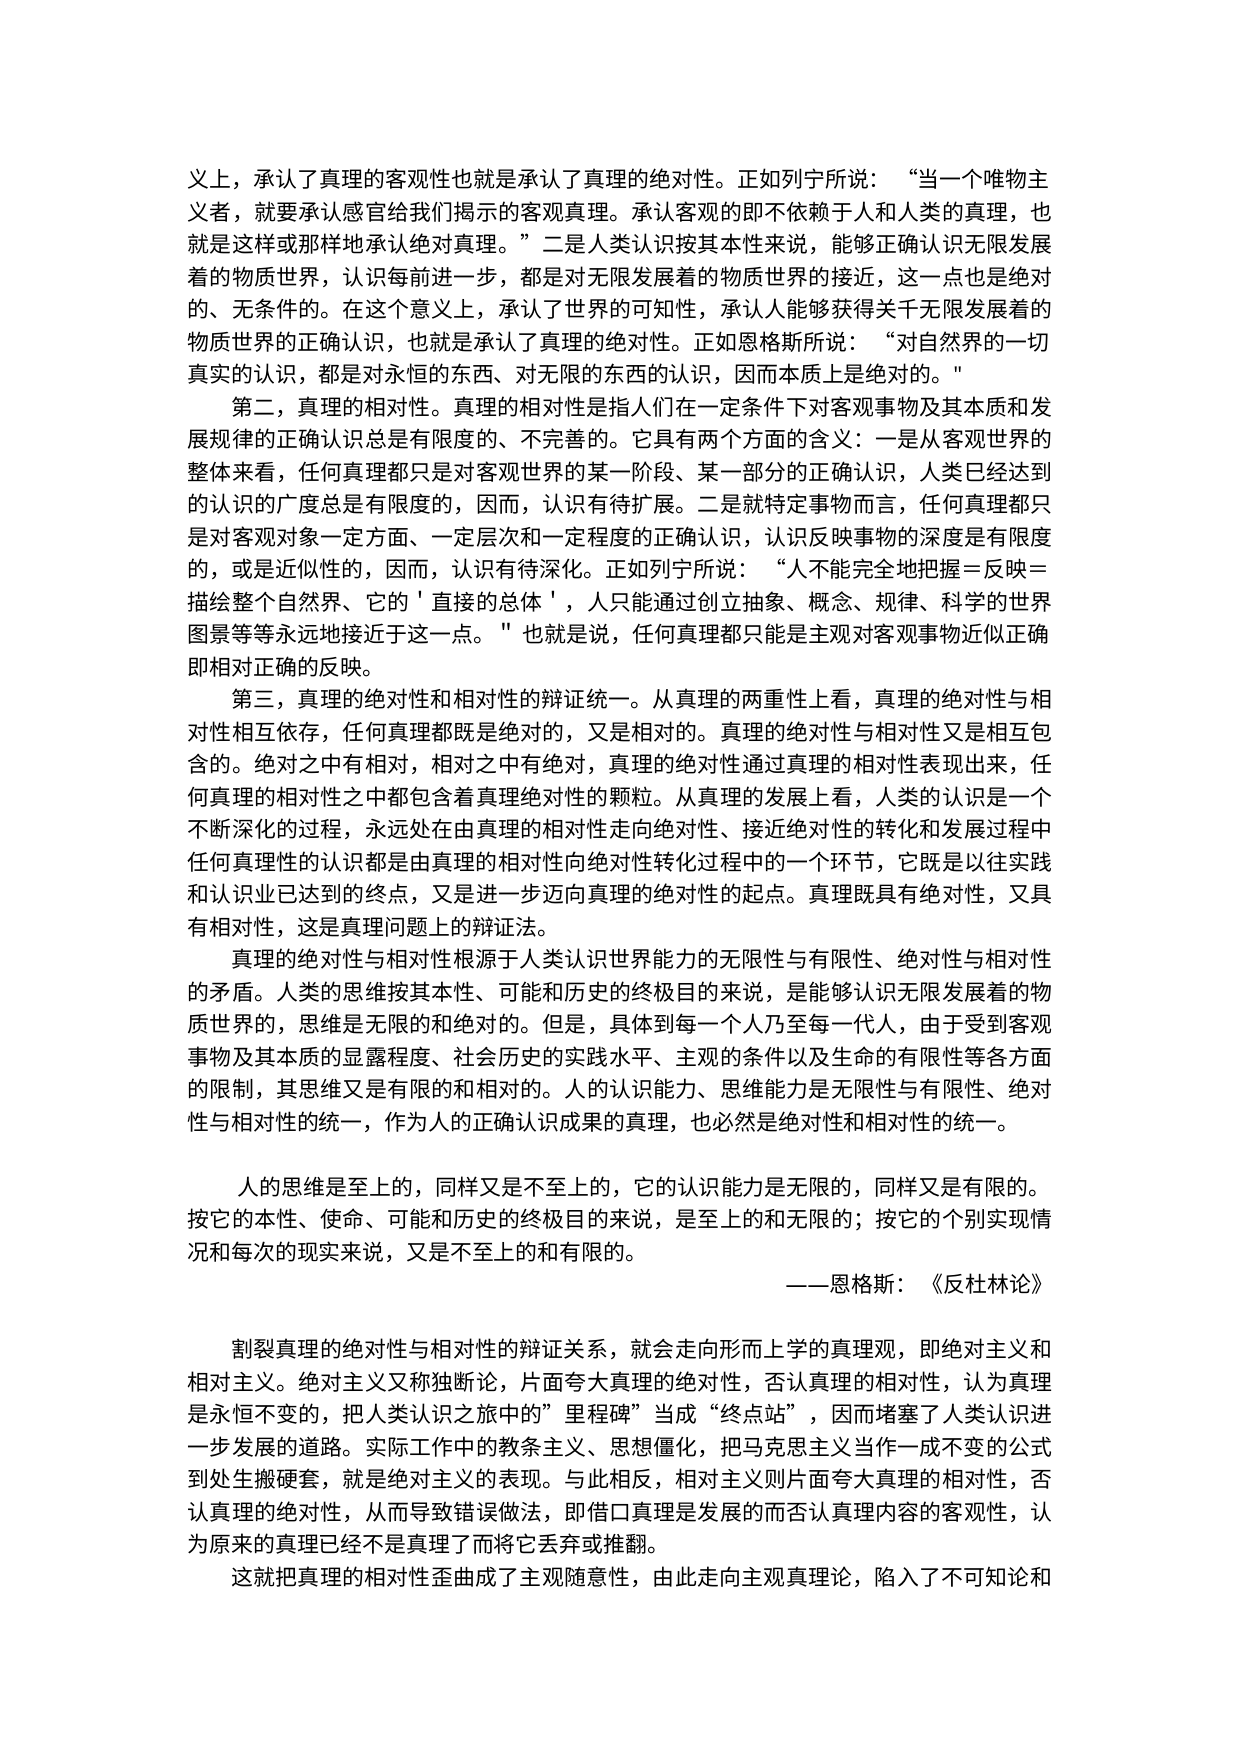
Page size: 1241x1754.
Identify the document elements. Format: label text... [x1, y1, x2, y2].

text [187, 1559, 1053, 1592]
text 人的思维是至上的，同样又是不至上的，它的认识能力是无限的，同样又是有限的。按它的本性、使命、可能和历史的终极目的来说，是至上的和无限的；按它的个别实现情况和每次的现实来说，又是不至上的和有限的。 [187, 1169, 1053, 1267]
text 第三，真理的绝对性和相对性的辩证统一。从真理的两重性上看，真理的绝对性与相对性相互依存，任何真理都既是绝对的，又是相对的。真理的绝对性与相对性又是相互包含的。绝对之中有相对，相对之中有绝对，真理的绝对性通过真理的相对性表现出来，任何真理的相对性之中都包含着真理绝对性的颗粒。从真理的发展上看，人类的认识是一个不断深化的过程，永远处在由真理的相对性走向绝对性、接近绝对性的转化和发展过程中。任何真理性的认识都是由真理的相对性向绝对性转化过程中的一个环节，它既是以往实践和认识业已达到的终点，又是进一步迈向真理的绝对性的起点。真理既具有绝对性，又具有相对性，这是真理问题上的辩证法。 [187, 682, 1053, 942]
text 真理的绝对性与相对性根源于人类认识世界能力的无限性与有限性、绝对性与相对性的矛盾。人类的思维按其本性、可能和历史的终极目的来说，是能够认识无限发展着的物质世界的，思维是无限的和绝对的。但是，具体到每一个人乃至每一代人，由于受到客观事物及其本质的显露程度、社会历史的实践水平、主观的条件以及生命的有限性等各方面的限制，其思维又是有限的和相对的。人的认识能力、思维能力是无限性与有限性、绝对性与相对性的统一，作为人的正确认识成果的真理，也必然是绝对性和相对性的统一。 [187, 942, 1053, 1137]
text 割裂真理的绝对性与相对性的辩证关系，就会走向形而上学的真理观，即绝对主义和相对主义。绝对主义又称独断论，片面夸大真理的绝对性，否认真理的相对性，认为真理是永恒不变的，把人类认识之旅中的”里程碑”当成“终点站”，因而堵塞了人类认识进一步发展的道路。实际工作中的教条主义、思想僵化，把马克思主义当作一成不变的公式，到处生搬硬套，就是绝对主义的表现。与此相反，相对主义则片面夸大真理的相对性，否认真理的绝对性，从而导致错误做法，即借口真理是发展的而否认真理内容的客观性，认为原来的真理已经不是真理了而将它丢弃或推翻。 [187, 1332, 1053, 1559]
text 第二，真理的相对性。真理的相对性是指人们在一定条件下对客观事物及其本质和发展规律的正确认识总是有限度的、不完善的。它具有两个方面的含义：一是从客观世界的整体来看，任何真理都只是对客观世界的某一阶段、某一部分的正确认识，人类巳经达到的认识的广度总是有限度的，因而，认识有待扩展。二是就特定事物而言，任何真理都只是对客观对象一定方面、一定层次和一定程度的正确认识，认识反映事物的深度是有限度的，或是近似性的，因而，认识有待深化。正如列宁所说： “人不能完全地把握＝反映＝描绘整个自然界、它的＇直接的总体＇，人只能通过创立抽象、概念、规律、科学的世界图景等等永远地接近于这一点。＂ 也就是说，任何真理都只能是主观对客观事物近似正确即相对正确的反映。 [187, 389, 1053, 682]
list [187, 162, 1053, 389]
text ——恩格斯： 《反杜林论》 [187, 1267, 1053, 1299]
